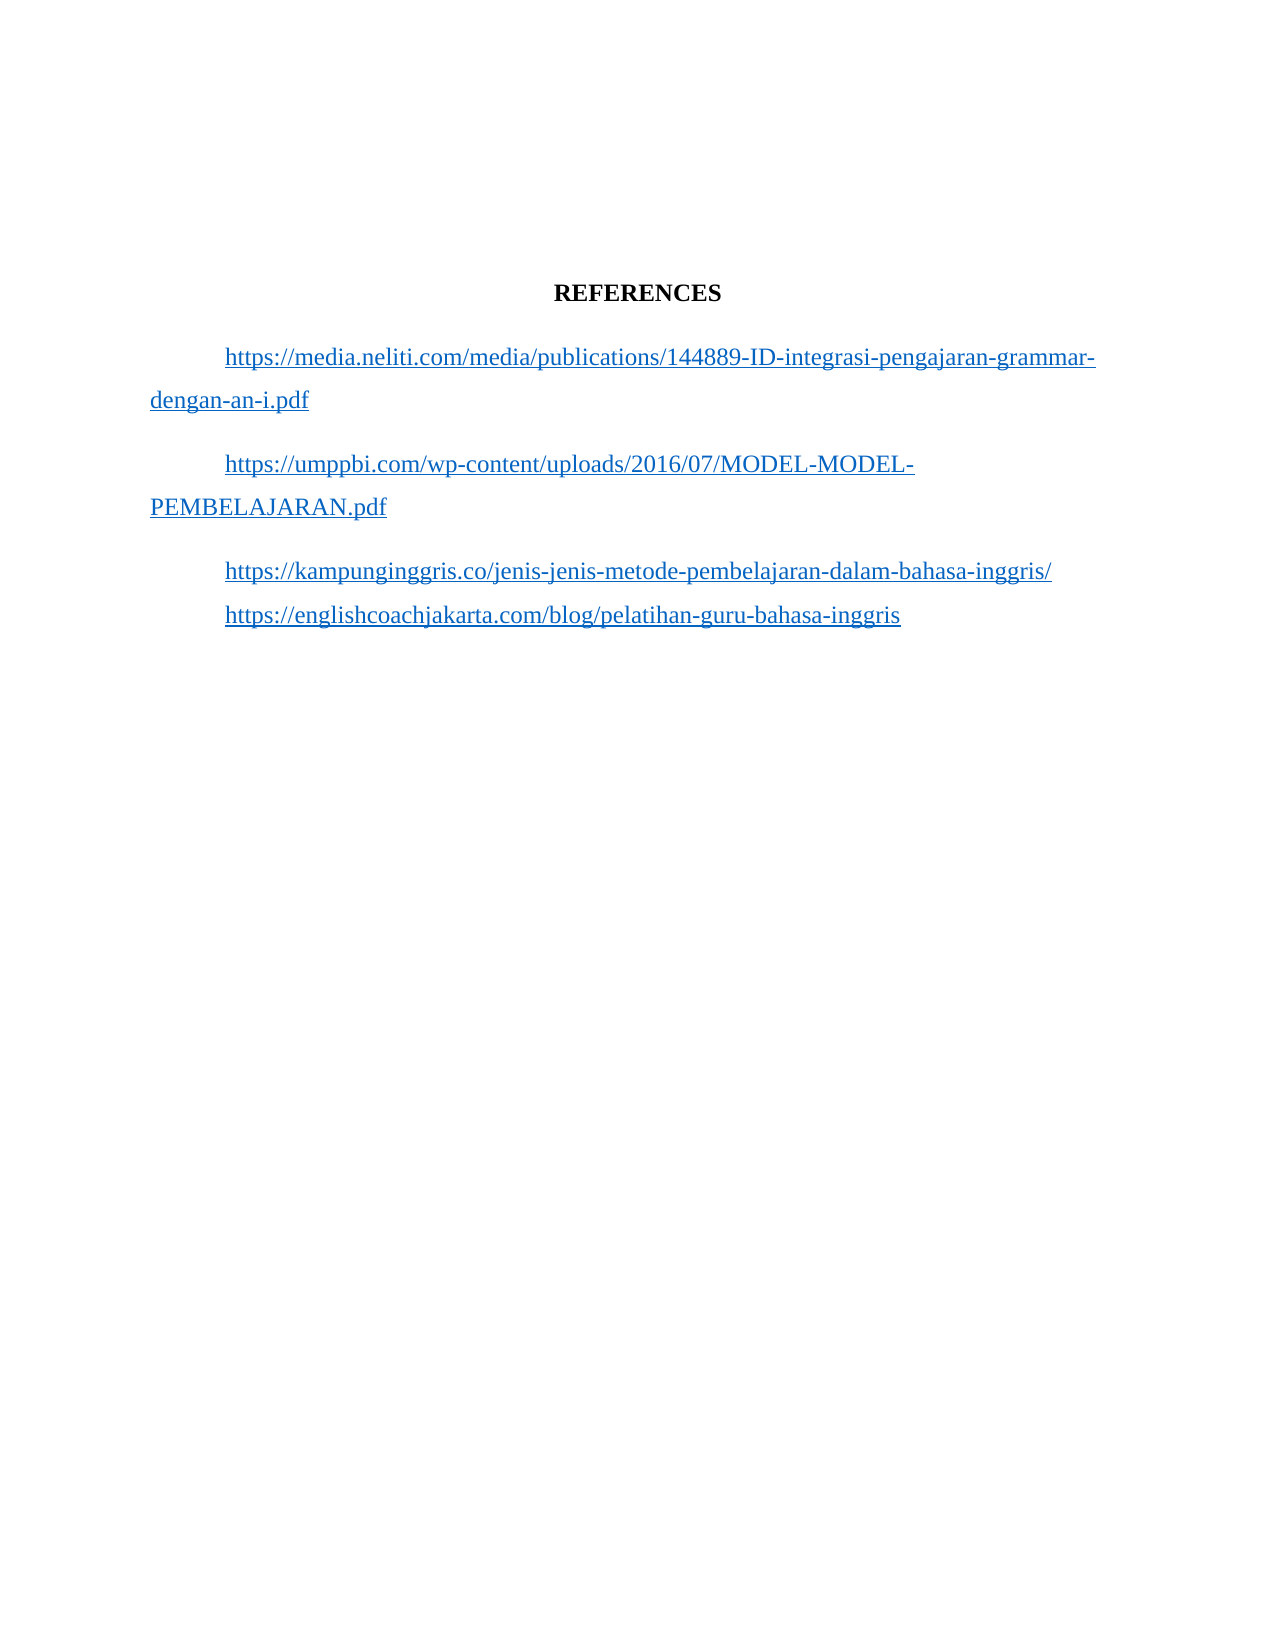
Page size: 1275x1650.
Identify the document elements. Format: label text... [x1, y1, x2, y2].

text https://kampunginggris.co/jenis-jenis-metode-pembelajaran-dalam-bahasa-inggris/ [150, 556, 1125, 585]
text https://umppbi.com/wp-content/uploads/2016/07/MODEL-MODEL-PEMBELAJARAN.pdf [150, 449, 1125, 521]
text https://media.neliti.com/media/publications/144889-ID-integrasi-pengajaran-grammar-dengan-an-i.pdf [150, 342, 1125, 414]
text REFERENCES [150, 278, 1125, 307]
text https://englishcoachjakarta.com/blog/pelatihan-guru-bahasa-inggris [150, 600, 1125, 629]
